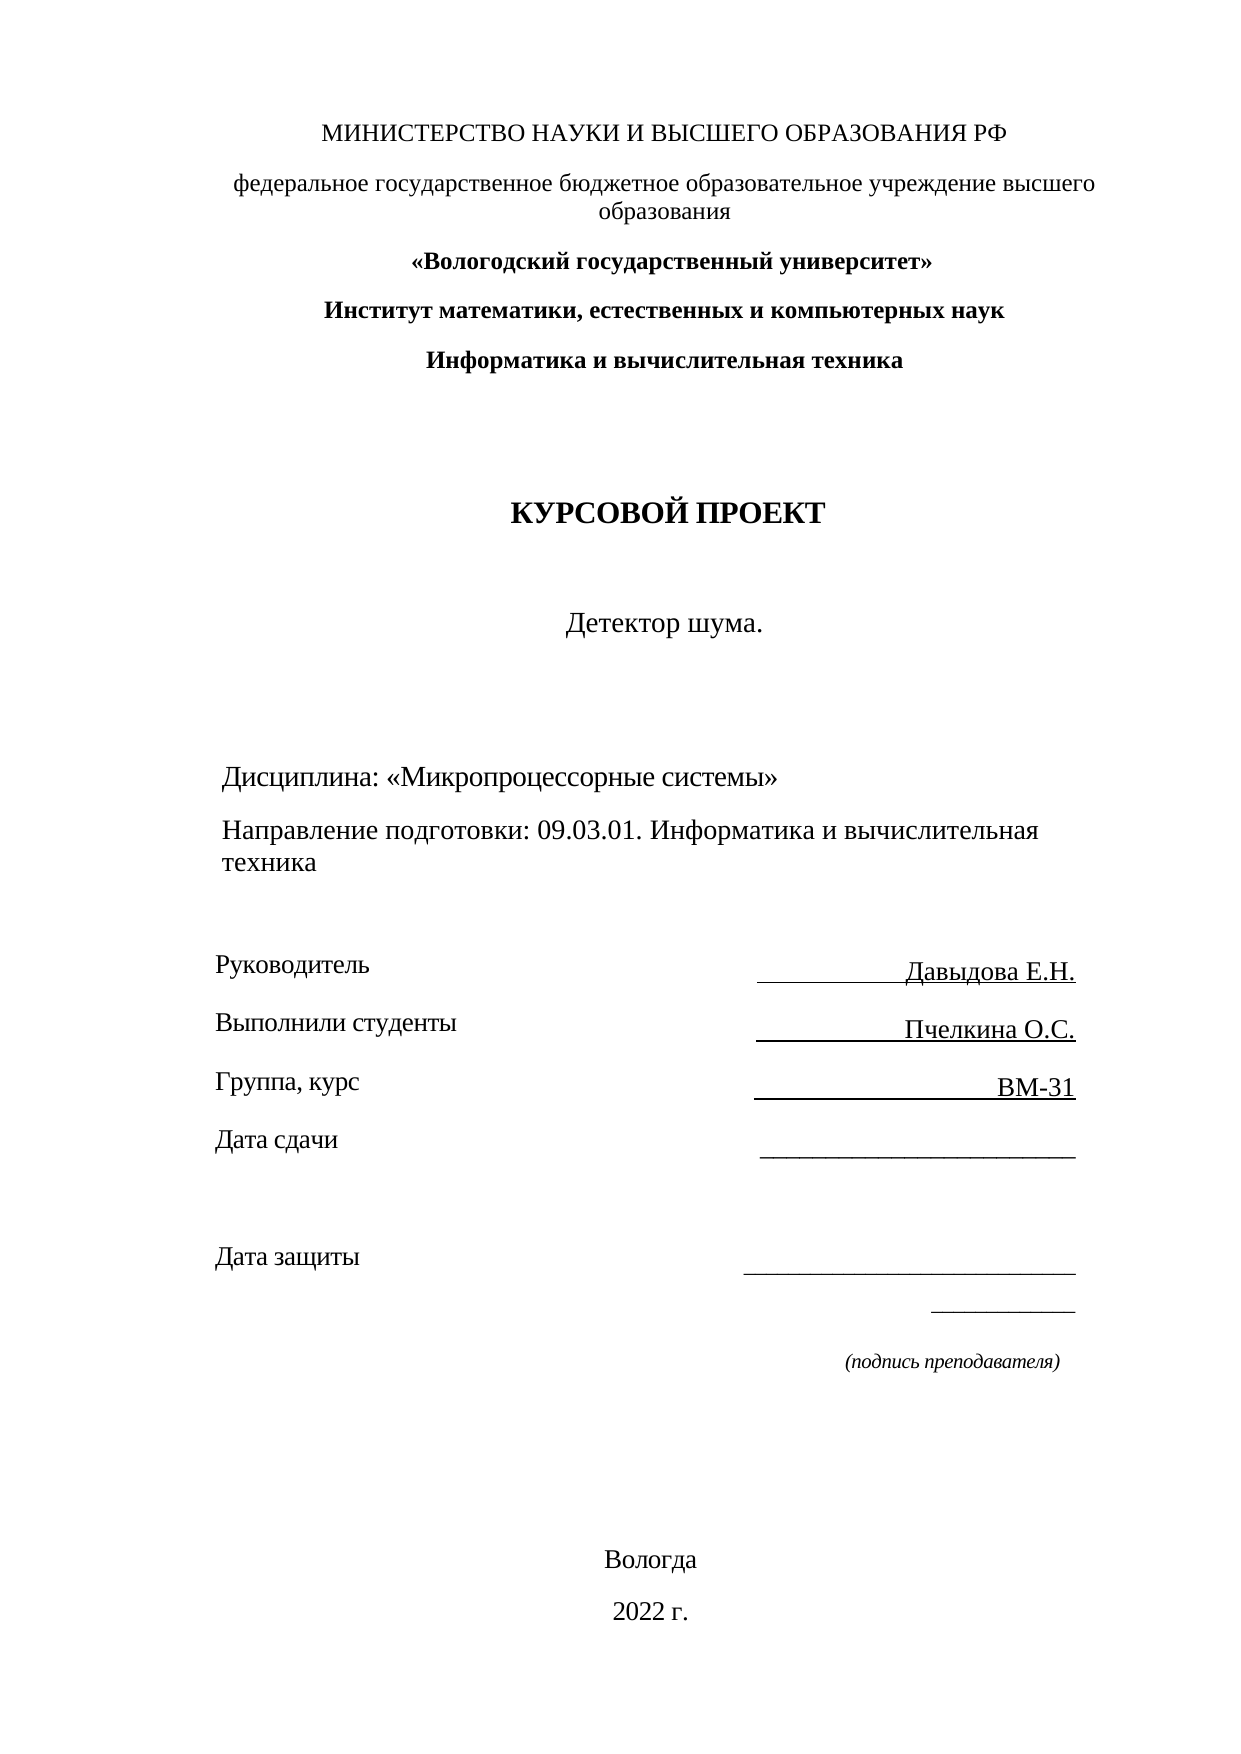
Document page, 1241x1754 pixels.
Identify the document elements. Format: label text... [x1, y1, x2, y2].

text КУРСОВОЙ ПРОЕКТ [177, 494, 1152, 530]
text МИНИСТЕРСТВО НАУКИ И ВЫСШЕГО ОБРАЗОВАНИЯ РФ [171, 118, 1158, 147]
table_cell ________________________ [729, 1123, 1152, 1240]
table_cell Выполнили студенты [204, 1007, 728, 1065]
table_cell ___________________________________________ (подпись преподавателя) [729, 1240, 1152, 1394]
table_cell Дата сдачи [204, 1123, 728, 1240]
table_header Руководитель [204, 948, 728, 1007]
text Детектор шума. [177, 605, 1152, 639]
text Направление подготовки: 09.03.01. Информатика и вычислительная техника [222, 813, 1086, 878]
table_cell Группа, курс [204, 1065, 728, 1123]
text Информатика и вычислительная техника [177, 345, 1152, 374]
table_header Давыдова Е.Н. [729, 948, 1152, 1007]
text 2022 г. [215, 1595, 1086, 1626]
text «Вологодский государственный университет» [177, 246, 1160, 275]
text Дисциплина: «Микропроцессорные системы» [207, 759, 1086, 792]
table_cell Пчелкина О.С. [729, 1007, 1152, 1065]
table_cell ВМ-31 [729, 1065, 1152, 1123]
table_cell Дата защиты [204, 1240, 728, 1394]
text Институт математики, естественных и компьютерных наук [177, 296, 1152, 324]
text федеральное государственное бюджетное образовательное учреждение высшего образования [171, 168, 1158, 225]
text Вологда [215, 1543, 1086, 1574]
